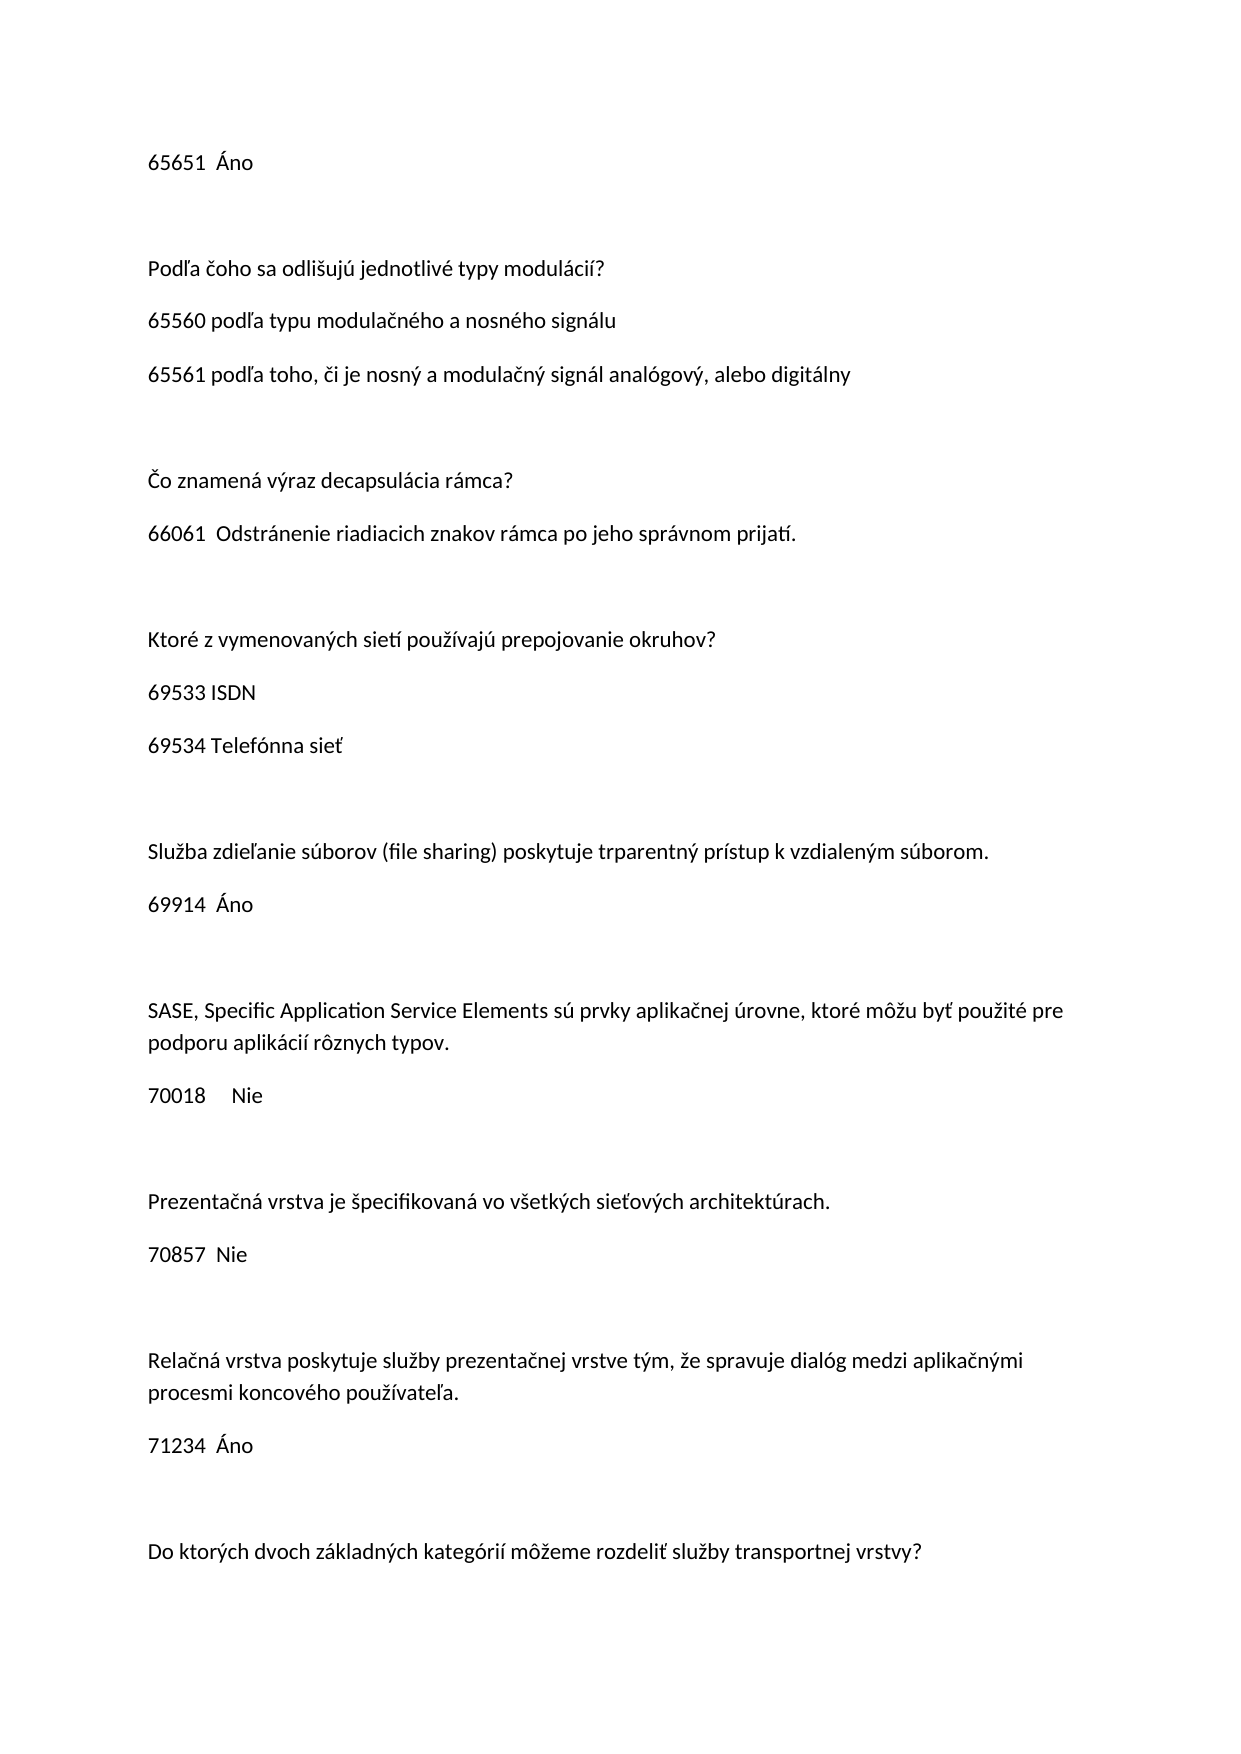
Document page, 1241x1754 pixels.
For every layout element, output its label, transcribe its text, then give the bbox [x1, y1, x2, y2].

text Služba zdieľanie súborov (file sharing) poskytuje trparentný prístup k vzdialeným súborom. [148, 837, 1093, 865]
text 69533 ISDN [148, 678, 1093, 706]
text 65651 Áno [148, 148, 1093, 176]
text 69914 Áno [148, 890, 1093, 918]
text 71234 Áno [148, 1431, 1093, 1459]
text SASE, Specific Application Service Elements sú prvky aplikačnej úrovne, ktoré môžu byť použité pre podporu aplikácií rôznych typov. [148, 996, 1093, 1056]
text Ktoré z vymenovaných sietí používajú prepojovanie okruhov? [148, 625, 1093, 653]
text Do ktorých dvoch základných kategórií môžeme rozdeliť služby transportnej vrstvy? [148, 1537, 1093, 1566]
text 69534 Telefónna sieť [148, 731, 1093, 759]
text 65561 podľa toho, či je nosný a modulačný signál analógový, alebo digitálny [148, 360, 1093, 388]
text 70857 Nie [148, 1240, 1093, 1268]
text 70018 Nie [148, 1081, 1093, 1109]
text 66061 Odstránenie riadiacich znakov rámca po jeho správnom prijatí. [148, 519, 1093, 547]
text Relačná vrstva poskytuje služby prezentačnej vrstve tým, že spravuje dialóg medzi aplikačnými procesmi koncového používateľa. [148, 1346, 1093, 1406]
text Podľa čoho sa odlišujú jednotlivé typy modulácií? [148, 254, 1093, 282]
text Čo znamená výraz decapsulácia rámca? [148, 466, 1093, 494]
text 65560 podľa typu modulačného a nosného signálu [148, 307, 1093, 335]
text Prezentačná vrstva je špecifikovaná vo všetkých sieťových architektúrach. [148, 1187, 1093, 1215]
